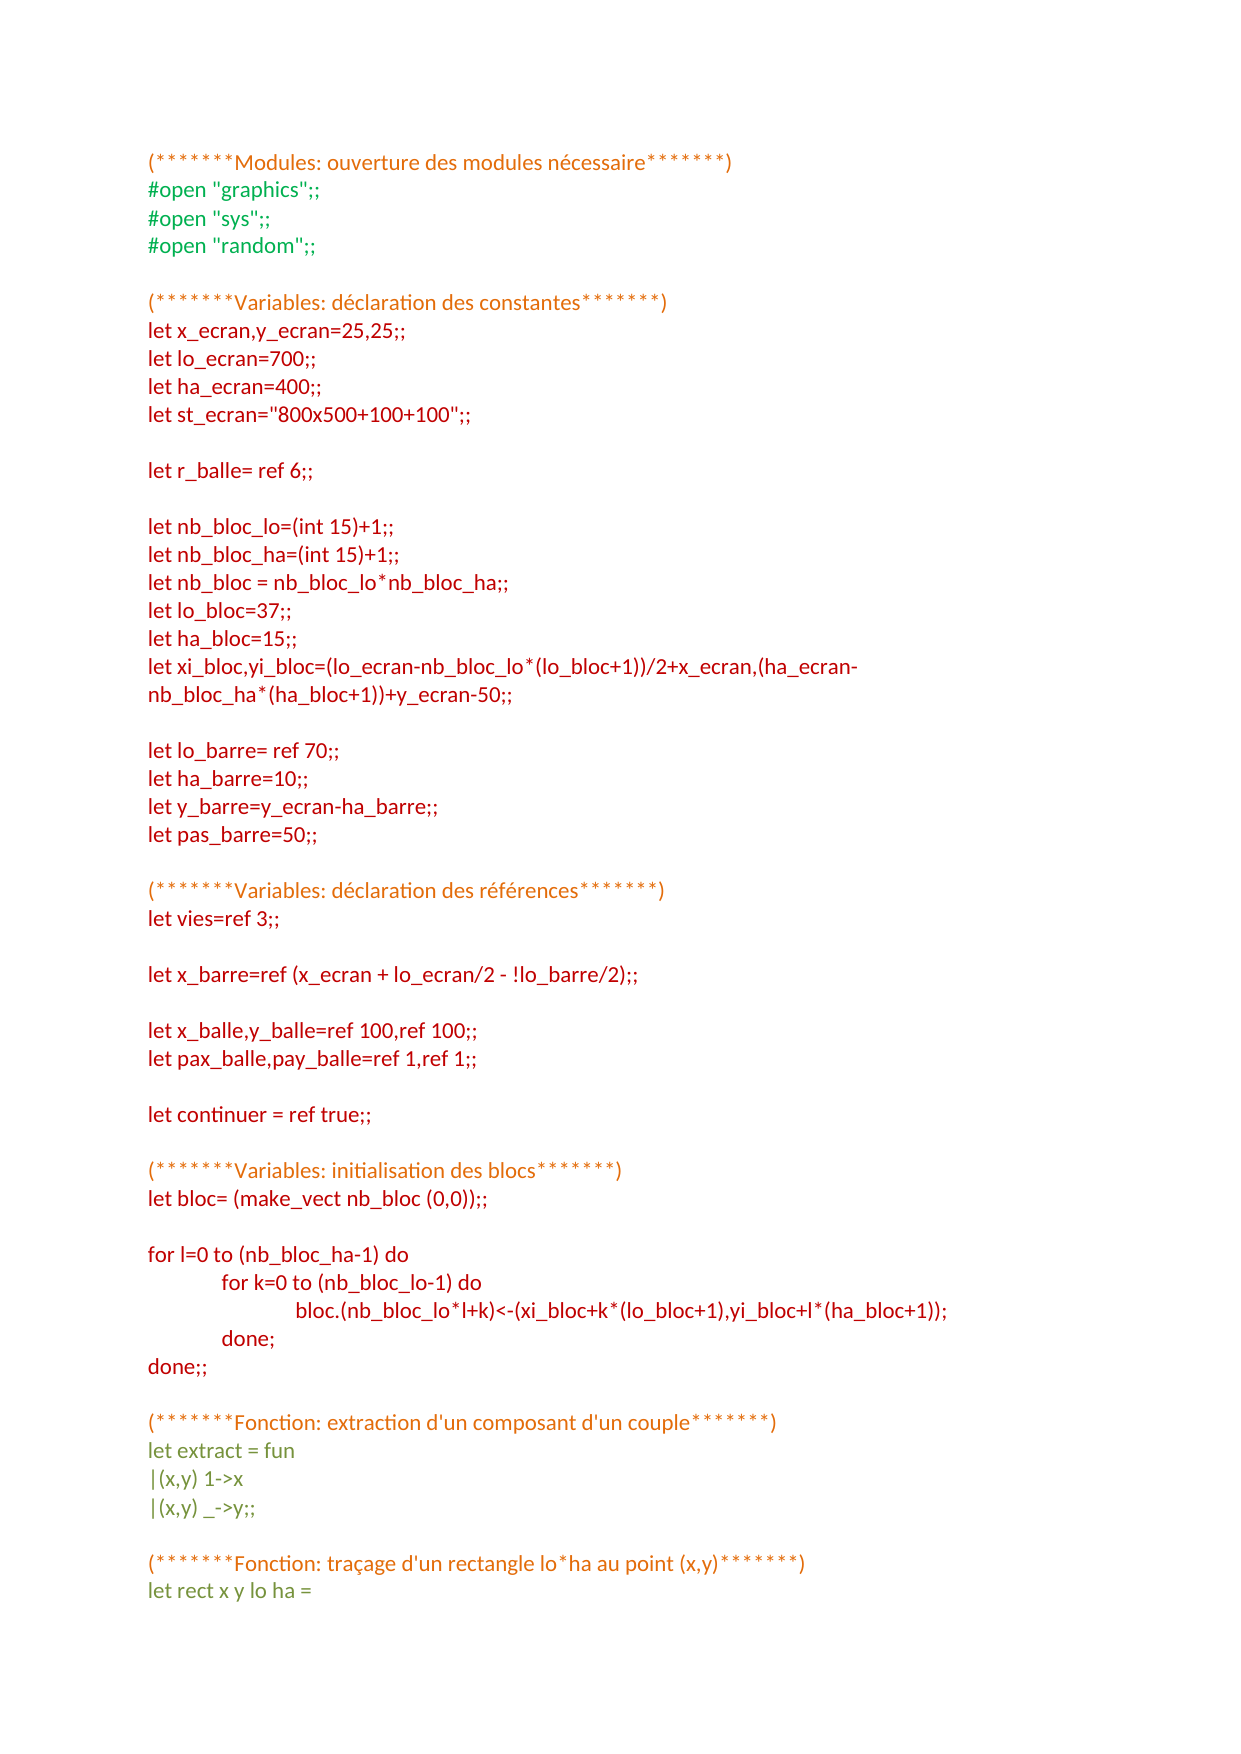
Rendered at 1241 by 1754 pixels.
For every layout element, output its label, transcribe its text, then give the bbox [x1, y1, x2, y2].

text let continuer = ref true;; [148, 1100, 1093, 1128]
text let extract = fun [148, 1437, 1093, 1464]
text let lo_ecran=700;; [148, 344, 1093, 372]
text (*******Fonction: extraction d'un composant d'un couple*******) [148, 1408, 1093, 1437]
text let nb_bloc_lo=(int 15)+1;; [148, 512, 1093, 540]
text let ha_ecran=400;; [148, 372, 1093, 400]
text let nb_bloc_ha=(int 15)+1;; [148, 540, 1093, 568]
text done;; [148, 1352, 1093, 1381]
text let pas_barre=50;; [148, 820, 1093, 848]
text let lo_bloc=37;; [148, 596, 1093, 624]
text (*******Variables: déclaration des références*******) [148, 876, 1093, 904]
text #open "random";; [148, 232, 1093, 260]
text let x_barre=ref (x_ecran + lo_ecran/2 - !lo_barre/2);; [148, 960, 1093, 988]
text let st_ecran="800x500+100+100";; [148, 400, 1093, 428]
text let pax_balle,pay_balle=ref 1,ref 1;; [148, 1044, 1093, 1072]
text let rect x y lo ha = [148, 1577, 1093, 1605]
text |(x,y) 1->x [148, 1464, 1093, 1493]
text let xi_bloc,yi_bloc=(lo_ecran-nb_bloc_lo*(lo_bloc+1))/2+x_ecran,(ha_ecran-nb_bloc_ha*(ha_bloc+1))+y_ecran-50;; [148, 652, 1093, 708]
text let bloc= (make_vect nb_bloc (0,0));; [148, 1184, 1093, 1212]
text done; [148, 1324, 1093, 1352]
text (*******Fonction: traçage d'un rectangle lo*ha au point (x,y)*******) [148, 1549, 1093, 1577]
text let vies=ref 3;; [148, 904, 1093, 932]
text let y_barre=y_ecran-ha_barre;; [148, 792, 1093, 820]
text let nb_bloc = nb_bloc_lo*nb_bloc_ha;; [148, 568, 1093, 596]
text bloc.(nb_bloc_lo*l+k)<-(xi_bloc+k*(lo_bloc+1),yi_bloc+l*(ha_bloc+1)); [148, 1296, 1093, 1324]
text let ha_barre=10;; [148, 764, 1093, 792]
text #open "graphics";; [148, 176, 1093, 204]
text for l=0 to (nb_bloc_ha-1) do [148, 1240, 1093, 1268]
text for k=0 to (nb_bloc_lo-1) do [148, 1268, 1093, 1296]
text let x_balle,y_balle=ref 100,ref 100;; [148, 1016, 1093, 1044]
text (*******Modules: ouverture des modules nécessaire*******) [148, 148, 1093, 176]
text let ha_bloc=15;; [148, 624, 1093, 652]
text #open "sys";; [148, 204, 1093, 232]
text (*******Variables: initialisation des blocs*******) [148, 1156, 1093, 1184]
text let r_balle= ref 6;; [148, 456, 1093, 484]
text (*******Variables: déclaration des constantes*******) [148, 288, 1093, 316]
text let x_ecran,y_ecran=25,25;; [148, 316, 1093, 344]
text |(x,y) _->y;; [148, 1493, 1093, 1521]
text let lo_barre= ref 70;; [148, 736, 1093, 764]
